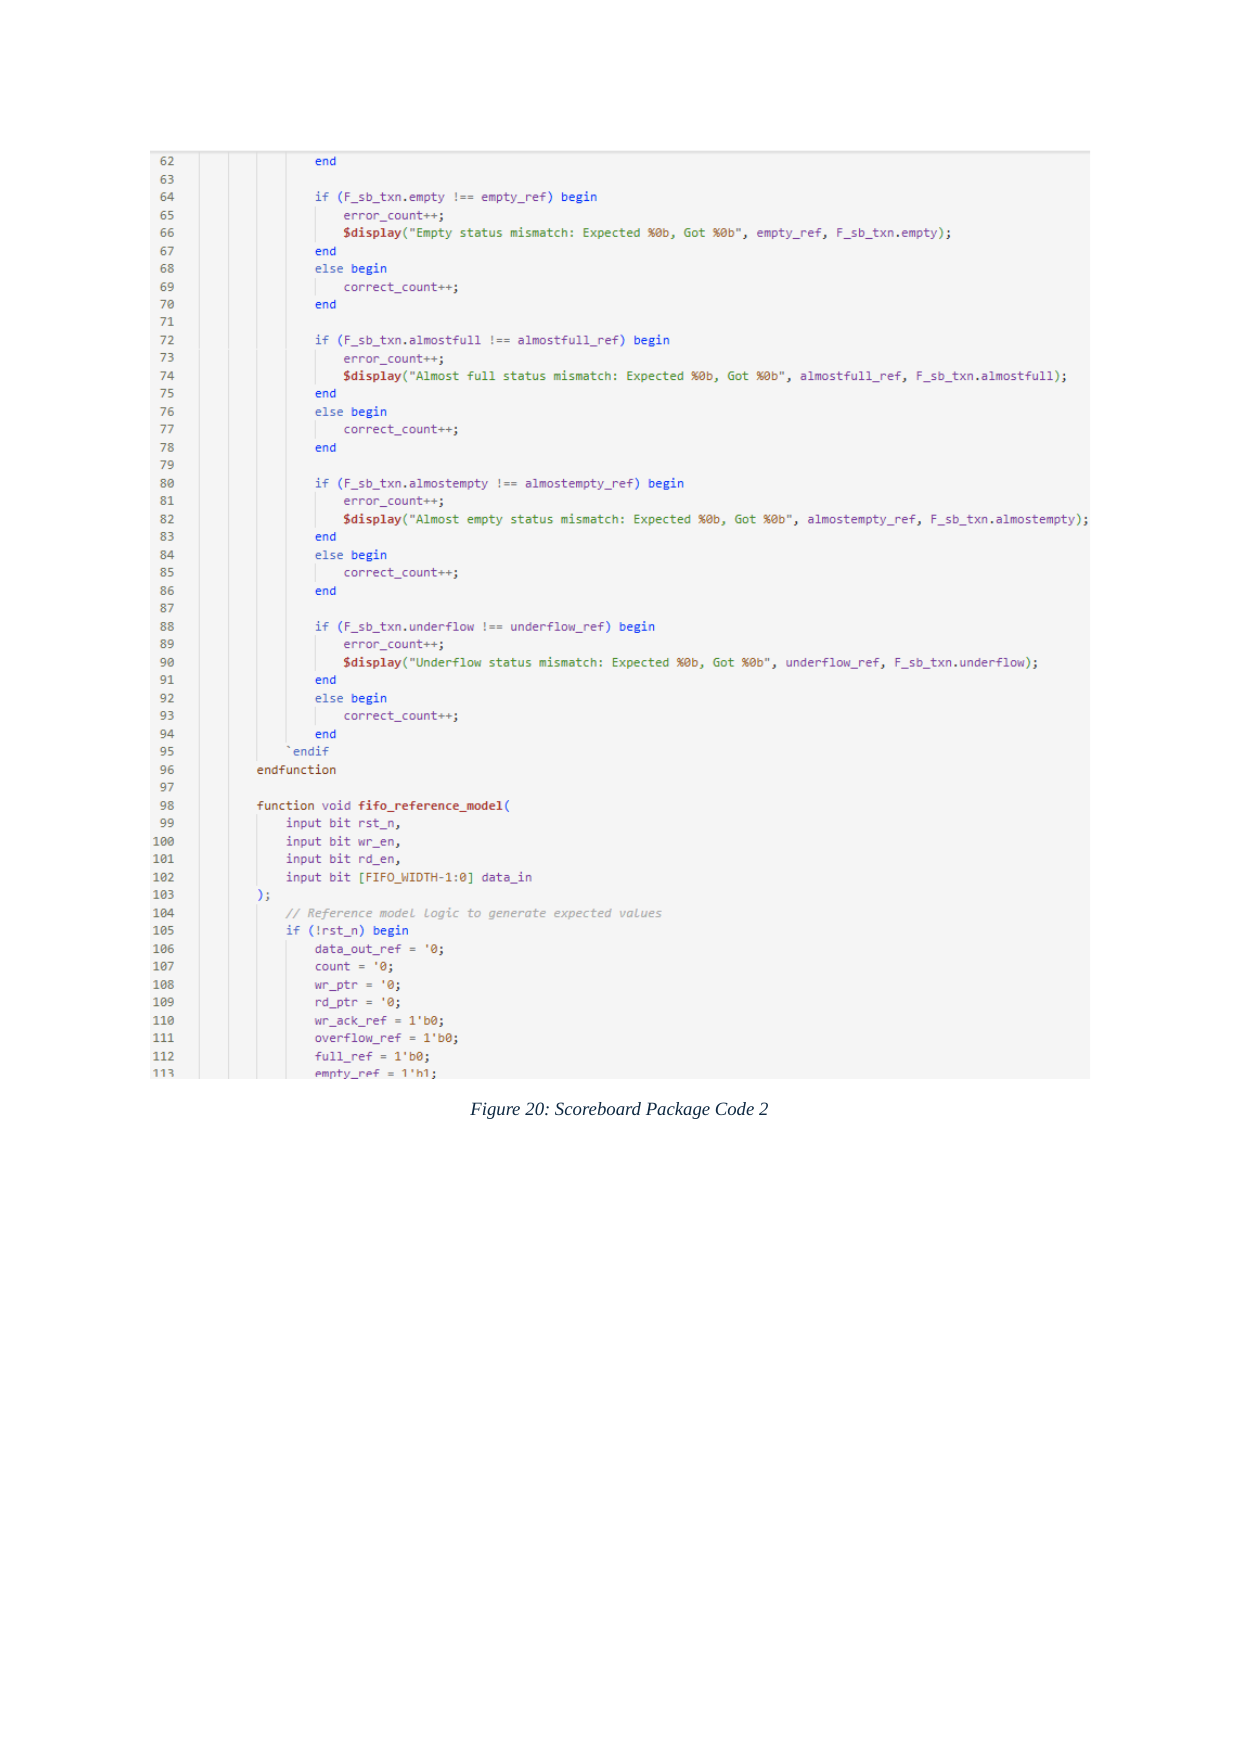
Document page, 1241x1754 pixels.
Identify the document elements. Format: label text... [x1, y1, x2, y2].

picture [150, 150, 1091, 1079]
text Figure 20: Scoreboard Package Code 2 [150, 1097, 1090, 1119]
